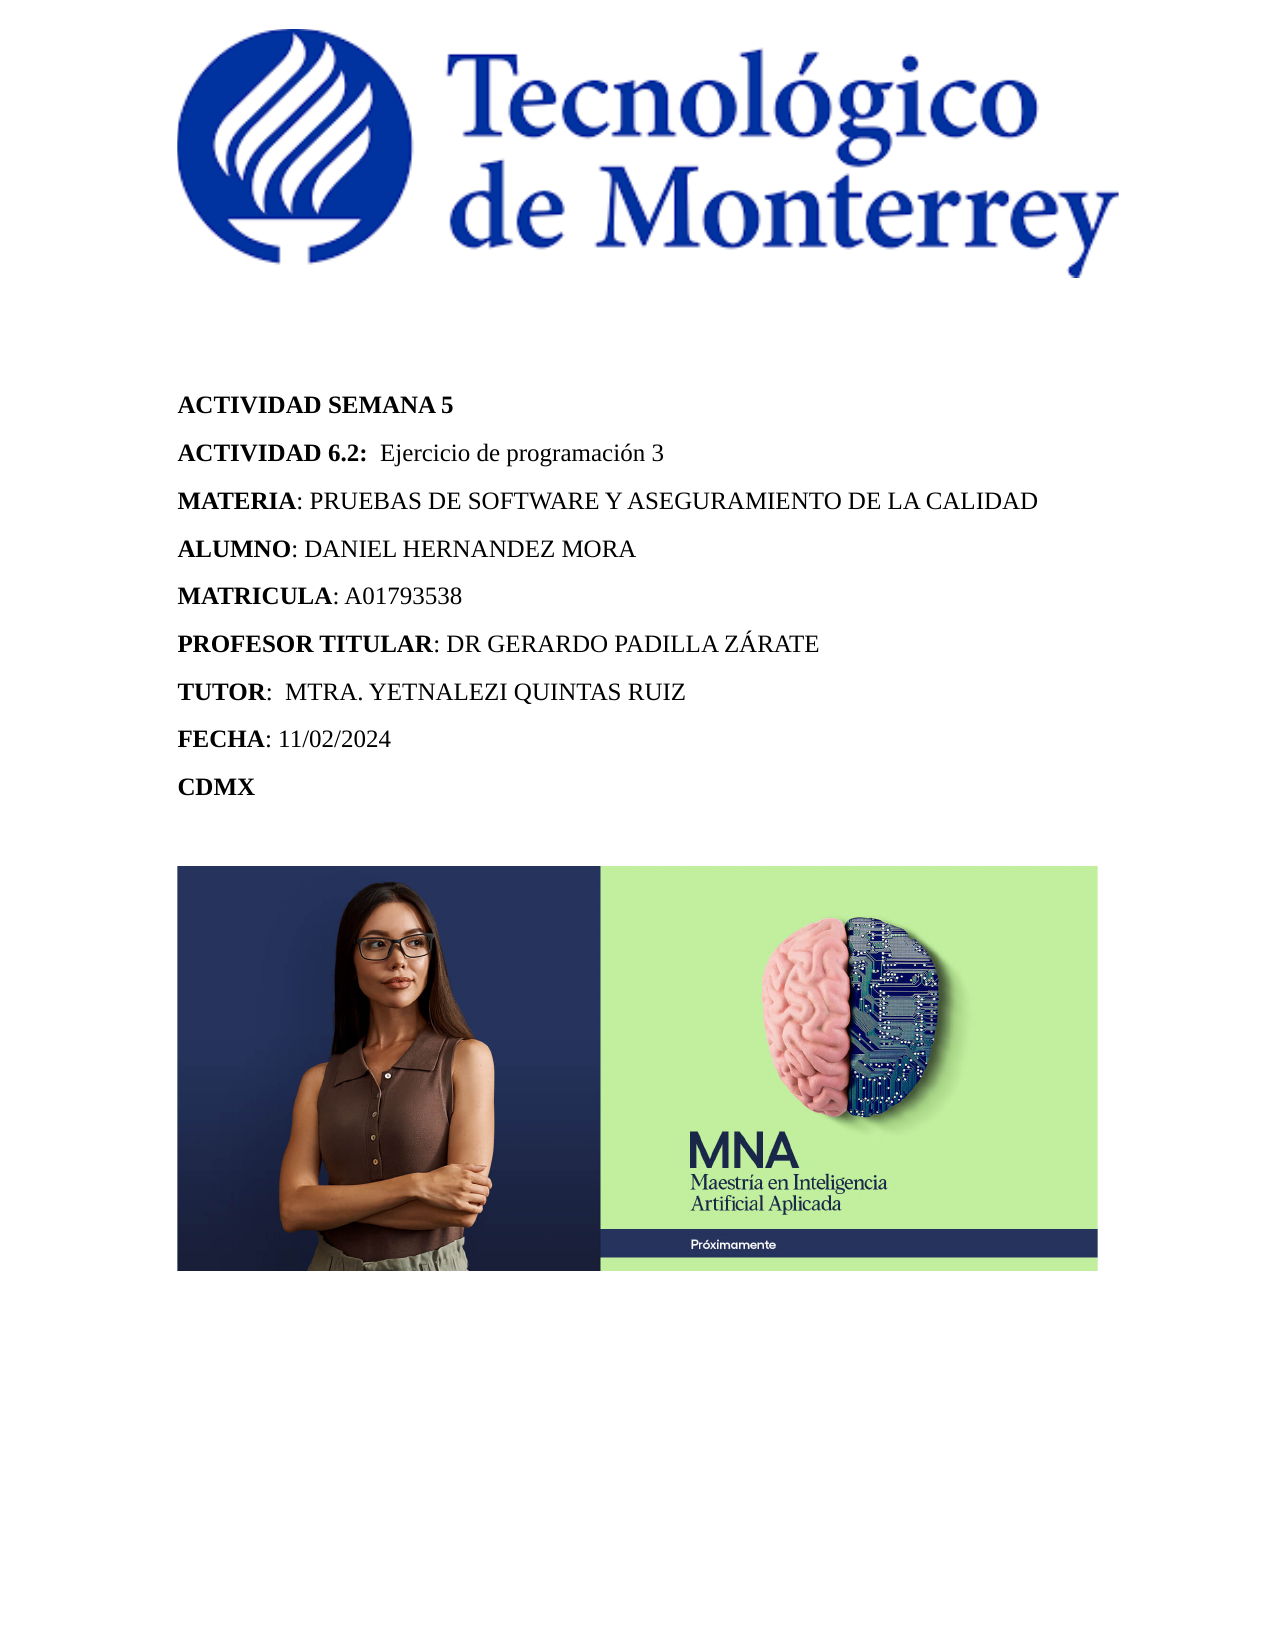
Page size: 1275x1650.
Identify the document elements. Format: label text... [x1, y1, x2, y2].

picture [177, 29, 1119, 278]
text MATRICULA: A01793538 [177, 581, 1098, 610]
text PROFESOR TITULAR: DR GERARDO PADILLA ZÁRATE [177, 629, 1098, 658]
text TUTOR: MTRA. YETNALEZI QUINTAS RUIZ [177, 677, 1098, 706]
text ALUMNO: DANIEL HERNANDEZ MORA [177, 534, 1098, 562]
text CDMX [177, 772, 1098, 801]
text MATERIA: PRUEBAS DE SOFTWARE Y ASEGURAMIENTO DE LA CALIDAD [177, 486, 1098, 515]
picture [177, 866, 1098, 1271]
text ACTIVIDAD 6.2: Ejercicio de programación 3 [177, 438, 1098, 467]
text ACTIVIDAD SEMANA 5 [177, 391, 1098, 419]
text FECHA: 11/02/2024 [177, 724, 1098, 753]
